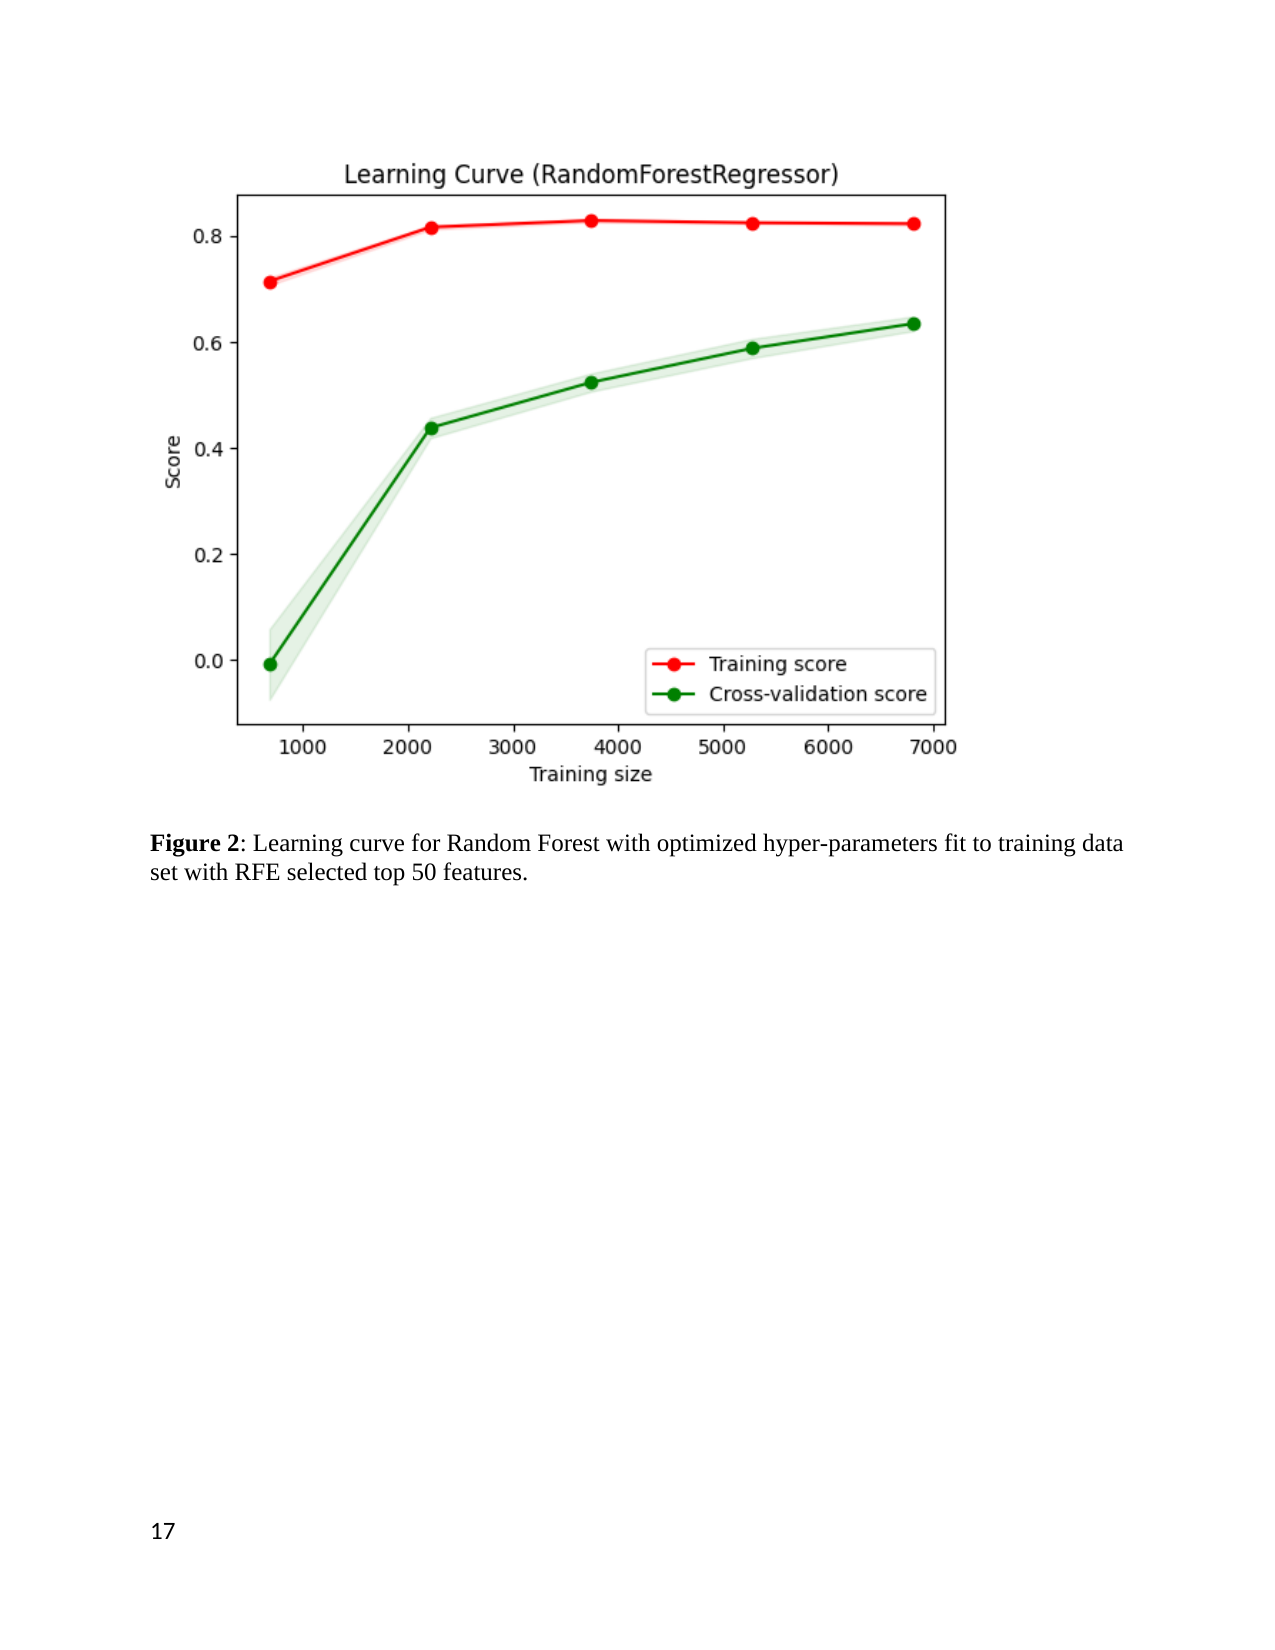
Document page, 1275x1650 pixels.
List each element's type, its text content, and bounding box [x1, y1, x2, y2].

text Figure 2: Learning curve for Random Forest with optimized hyper-parameters fit to training data set with RFE selected top 50 features. [150, 828, 1125, 886]
picture [150, 150, 972, 800]
